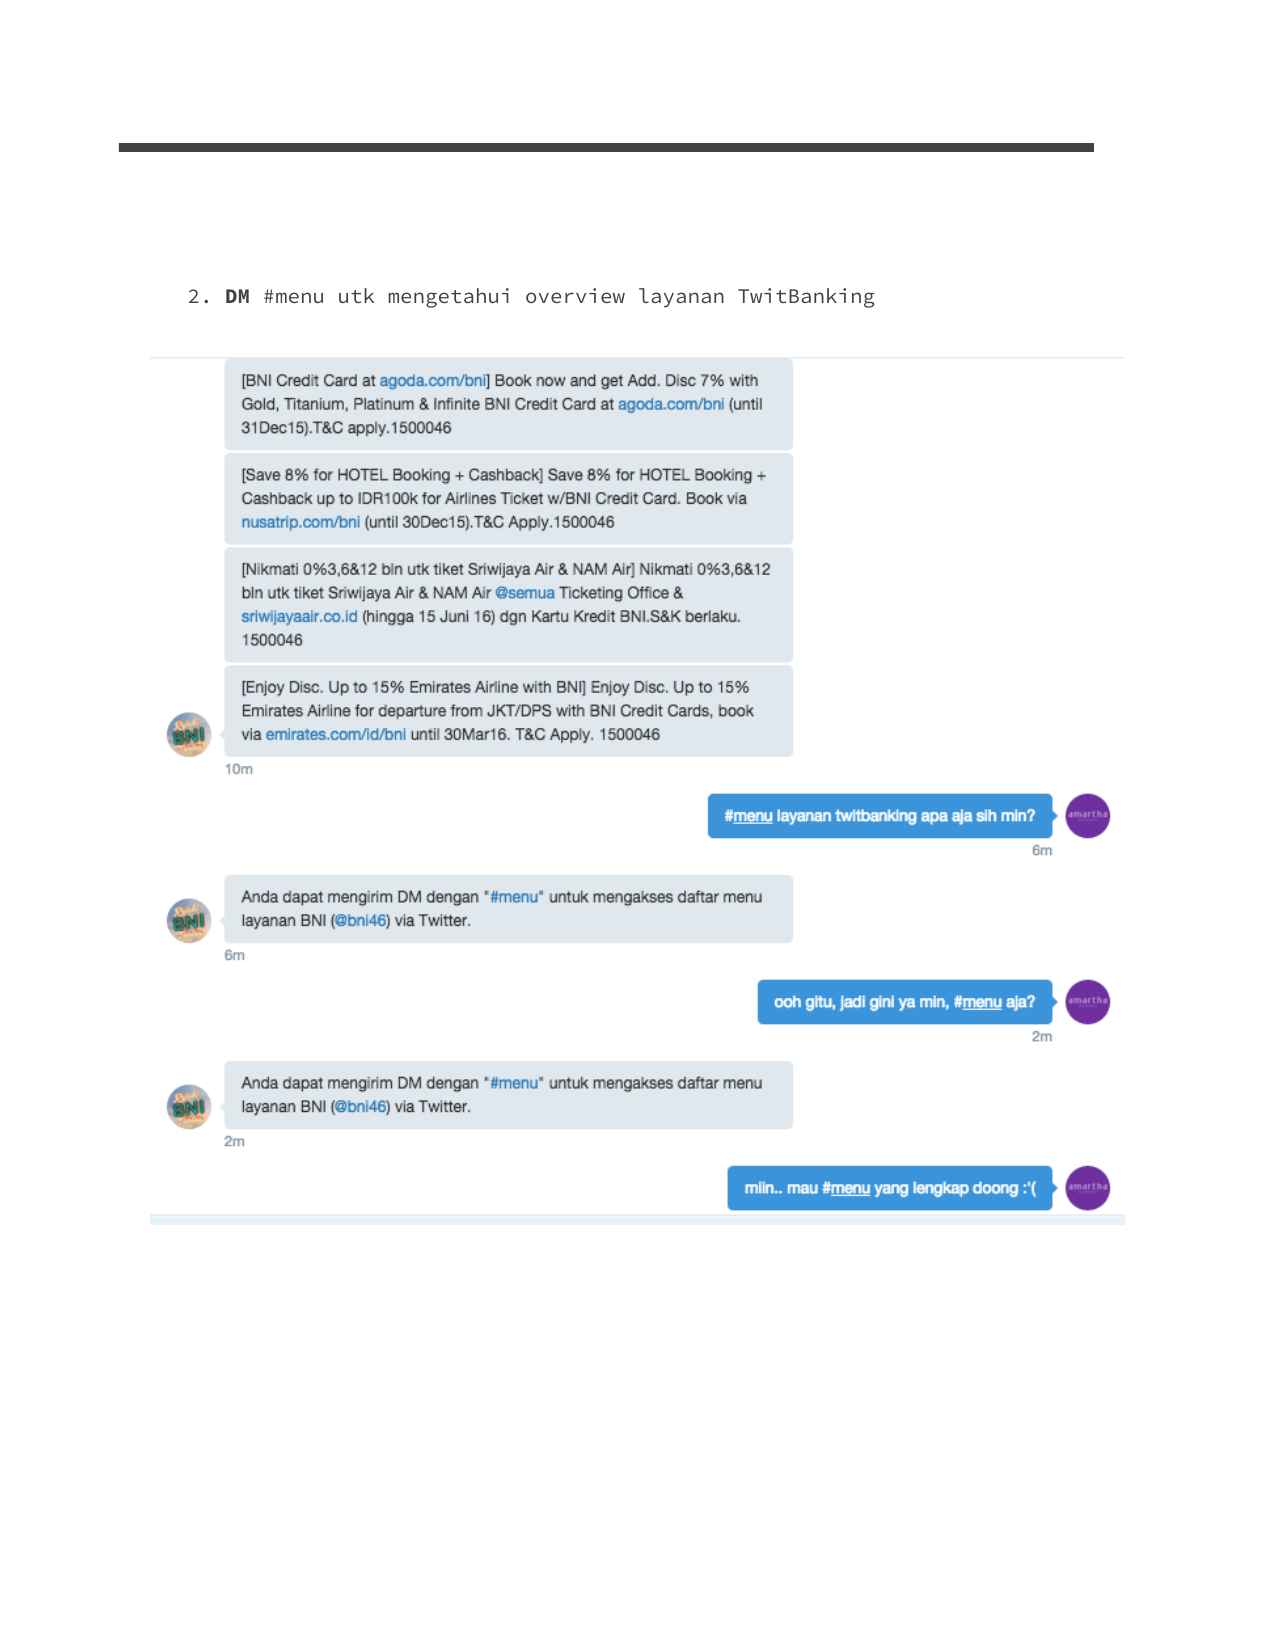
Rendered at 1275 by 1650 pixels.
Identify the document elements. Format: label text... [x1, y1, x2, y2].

picture [118, 143, 1094, 152]
list DM #menu utk mengetahui overview layanan TwitBanking [187, 283, 1125, 309]
picture [150, 343, 1125, 1225]
